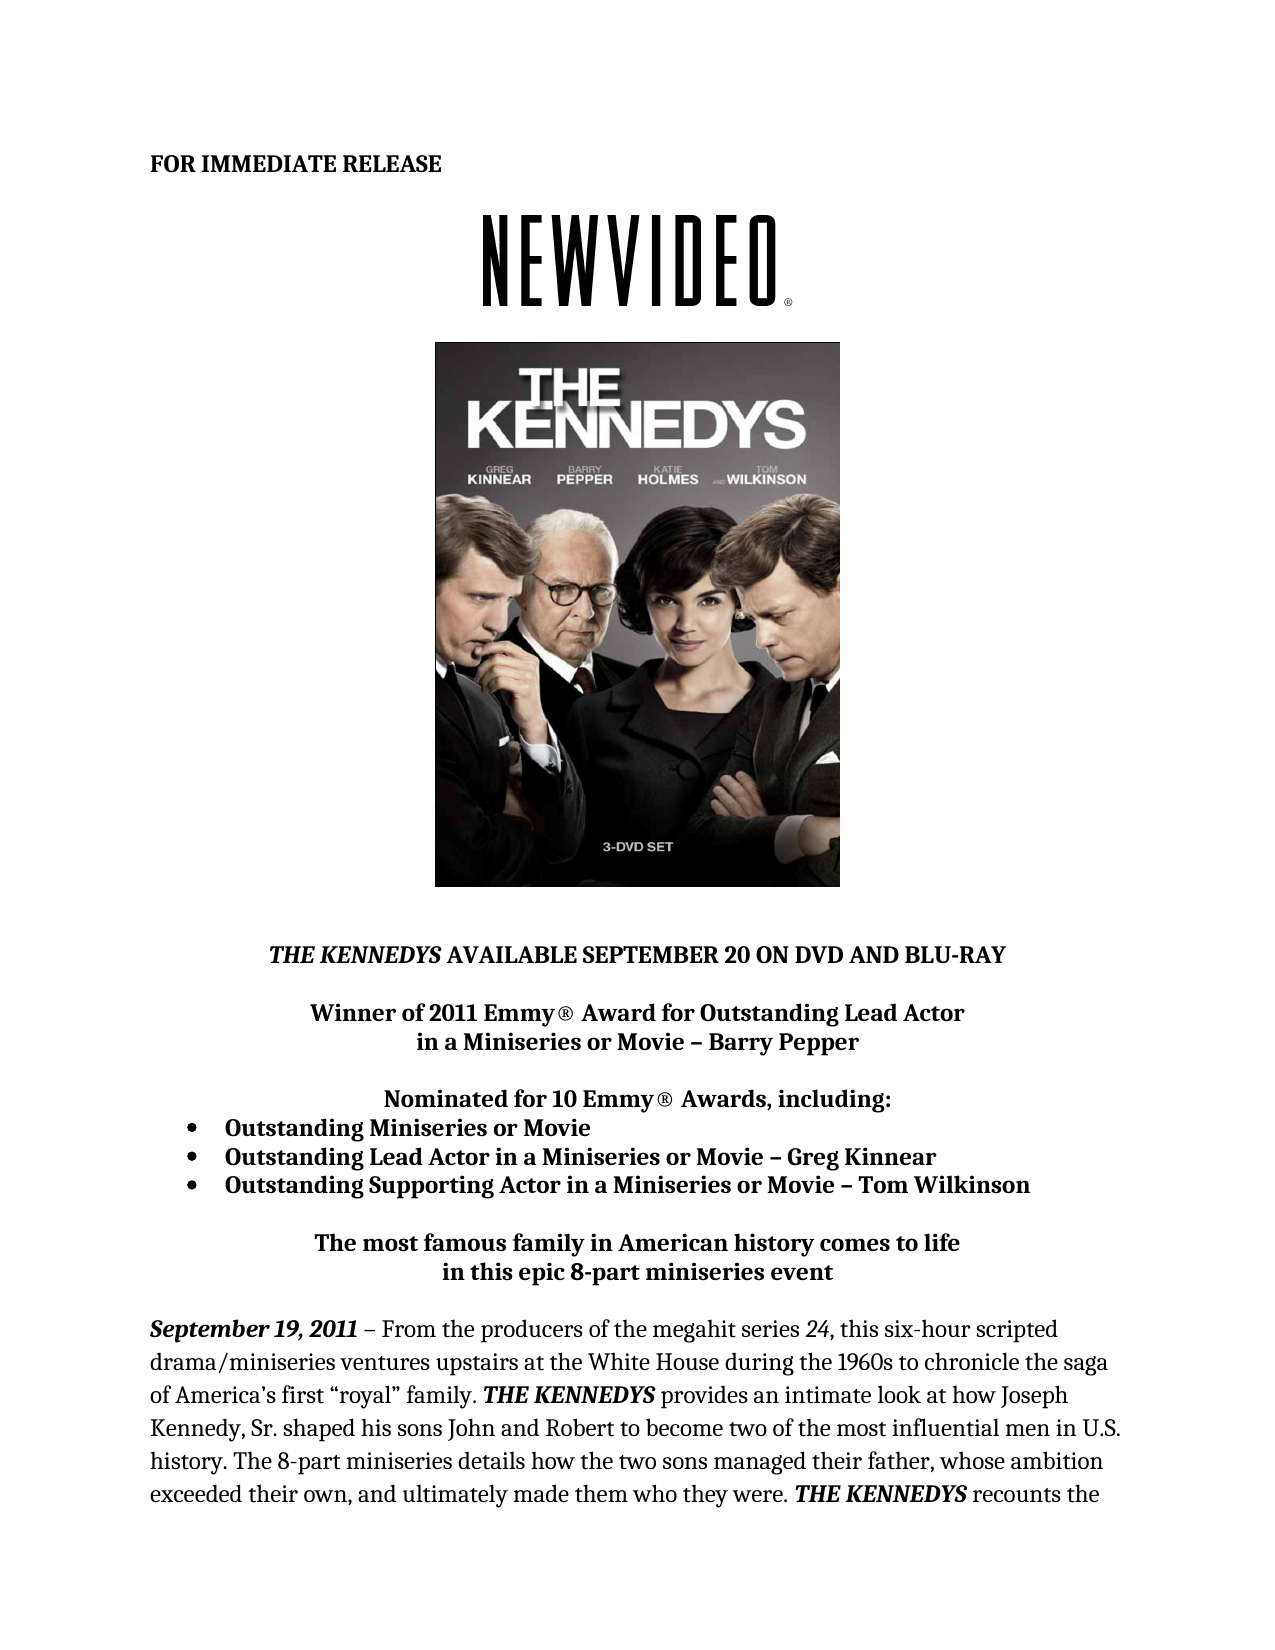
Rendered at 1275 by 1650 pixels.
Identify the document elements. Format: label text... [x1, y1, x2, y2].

text Winner of 2011 Emmy® Award for Outstanding Lead Actor [150, 999, 1125, 1027]
picture [471, 205, 804, 316]
text Nominated for 10 Emmy® Awards, including: [150, 1085, 1125, 1114]
list Outstanding Supporting Actor in a Miniseries or Movie – Tom Wilkinson [187, 1171, 1125, 1200]
text in a Miniseries or Movie – Barry Pepper [150, 1027, 1125, 1056]
text THE KENNEDYS AVAILABLE SEPTEMBER 20 ON DVD AND BLU-RAY [150, 941, 1125, 970]
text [150, 1315, 1125, 1509]
list Outstanding Lead Actor in a Miniseries or Movie – Greg Kinnear [187, 1142, 1125, 1171]
list Outstanding Miniseries or Movie [187, 1114, 1125, 1142]
text FOR IMMEDIATE RELEASE [150, 150, 1125, 179]
text The most famous family in American history comes to life [150, 1229, 1125, 1257]
picture [435, 342, 840, 887]
text in this epic 8-part miniseries event [150, 1257, 1125, 1286]
